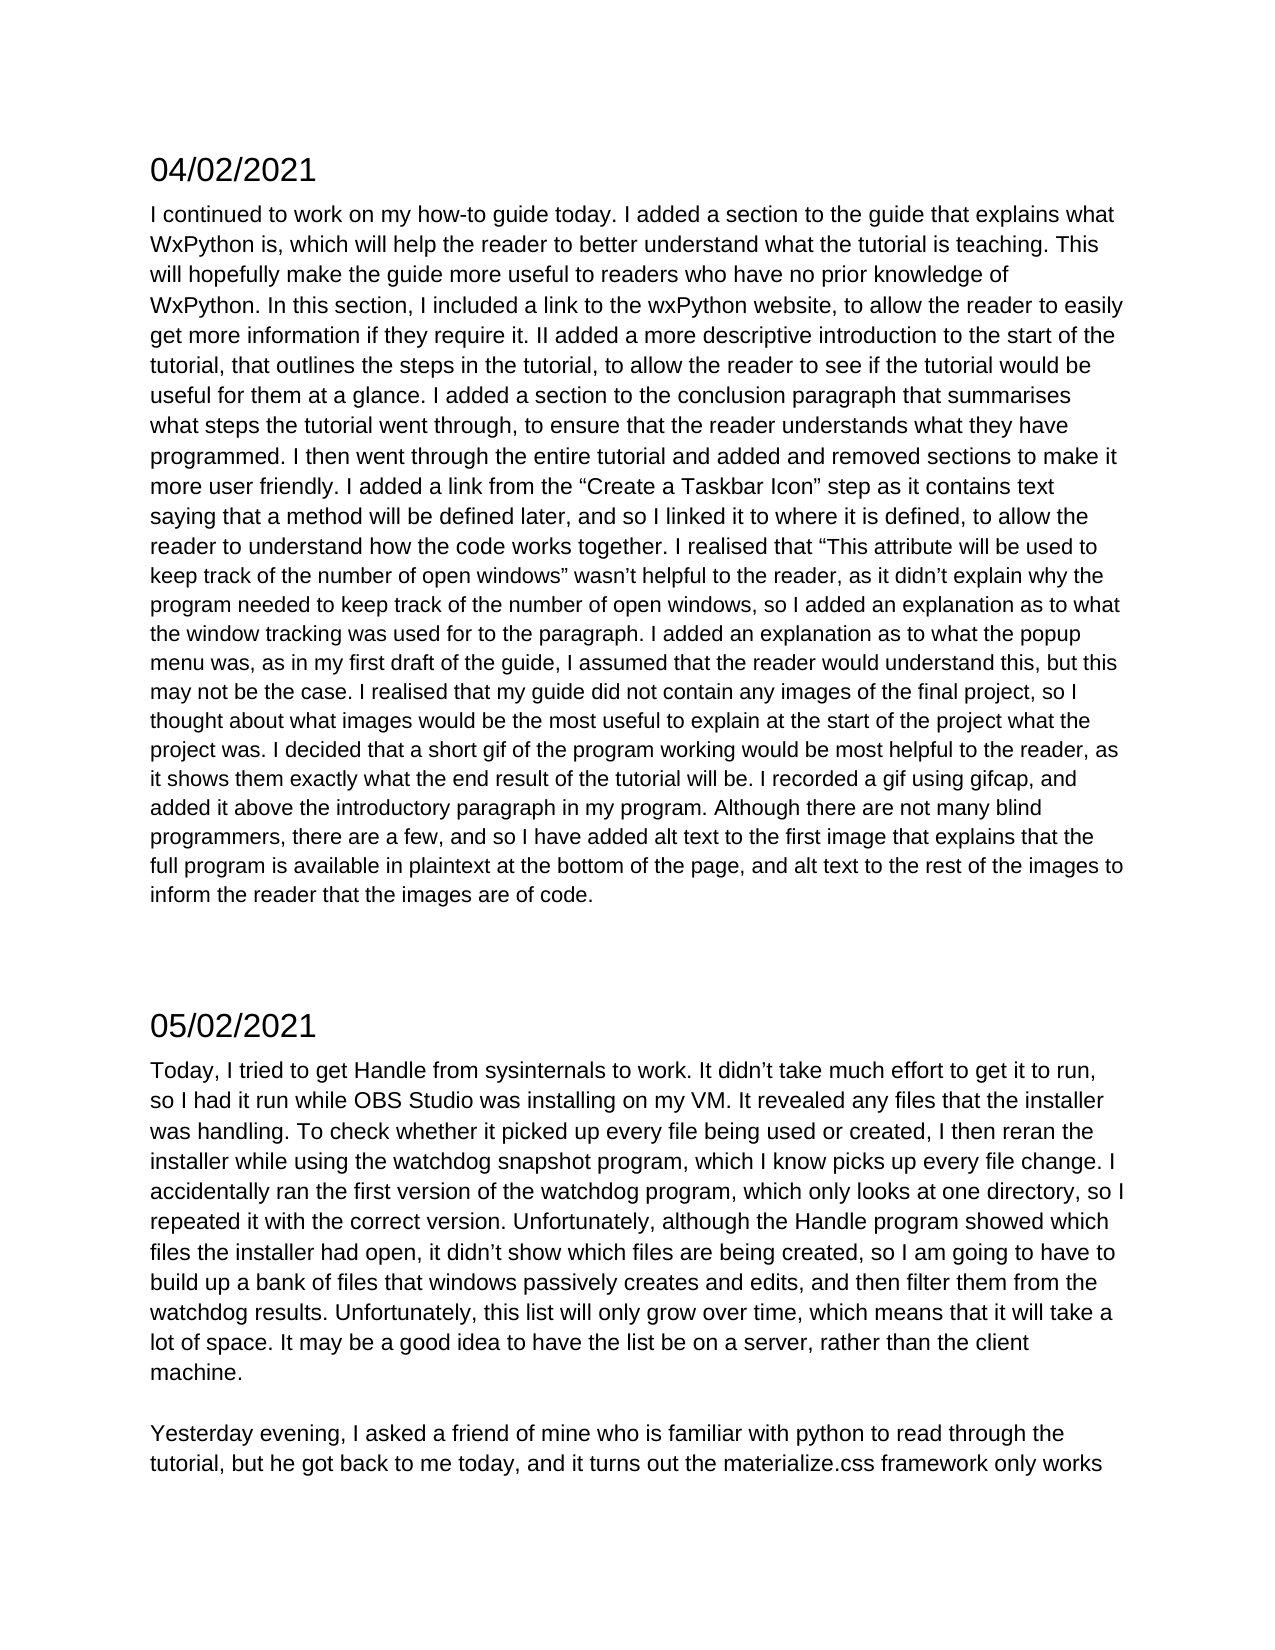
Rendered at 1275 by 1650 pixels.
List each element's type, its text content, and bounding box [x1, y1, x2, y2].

subtitle 04/02/2021 [150, 150, 1125, 188]
text I continued to work on my how-to guide today. I added a section to the guide that explains what WxPython is, which will help the reader to better understand what the tutorial is teaching. This will hopefully make the guide more useful to readers who have no prior knowledge of WxPython. In this section, I included a link to the wxPython website, to allow the reader to easily get more information if they require it. II added a more descriptive introduction to the start of the tutorial, that outlines the steps in the tutorial, to allow the reader to see if the tutorial would be useful for them at a glance. I added a section to the conclusion paragraph that summarises what steps the tutorial went through, to ensure that the reader understands what they have programmed. I then went through the entire tutorial and added and removed sections to make it more user friendly. I added a link from the “Create a Taskbar Icon” step as it contains text saying that a method will be defined later, and so I linked it to where it is defined, to allow the reader to understand how the code works together. I realised that “This attribute will be used to keep track of the number of open windows” wasn’t helpful to the reader, as it didn’t explain why the program needed to keep track of the number of open windows, so I added an explanation as to what the window tracking was used for to the paragraph. I added an explanation as to what the popup menu was, as in my first draft of the guide, I assumed that the reader would understand this, but this may not be the case. I realised that my guide did not contain any images of the final project, so I thought about what images would be the most useful to explain at the start of the project what the project was. I decided that a short gif of the program working would be most helpful to the reader, as it shows them exactly what the end result of the tutorial will be. I recorded a gif using gifcap, and added it above the introductory paragraph in my program. Although there are not many blind programmers, there are a few, and so I have added alt text to the first image that explains that the full program is available in plaintext at the bottom of the page, and alt text to the rest of the images to inform the reader that the images are of code. [150, 201, 1125, 907]
subtitle 05/02/2021 [150, 1006, 1125, 1045]
text Today, I tried to get Handle from sysinternals to work. It didn’t take much effort to get it to run, so I had it run while OBS Studio was installing on my VM. It revealed any files that the installer was handling. To check whether it picked up every file being used or created, I then reran the installer while using the watchdog snapshot program, which I know picks up every file change. I accidentally ran the first version of the watchdog program, which only looks at one directory, so I repeated it with the correct version. Unfortunately, although the Handle program showed which files the installer had open, it didn’t show which files are being created, so I am going to have to build up a bank of files that windows passively creates and edits, and then filter them from the watchdog results. Unfortunately, this list will only grow over time, which means that it will take a lot of space. It may be a good idea to have the list be on a server, rather than the client machine. [150, 1057, 1125, 1386]
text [150, 1420, 1125, 1476]
